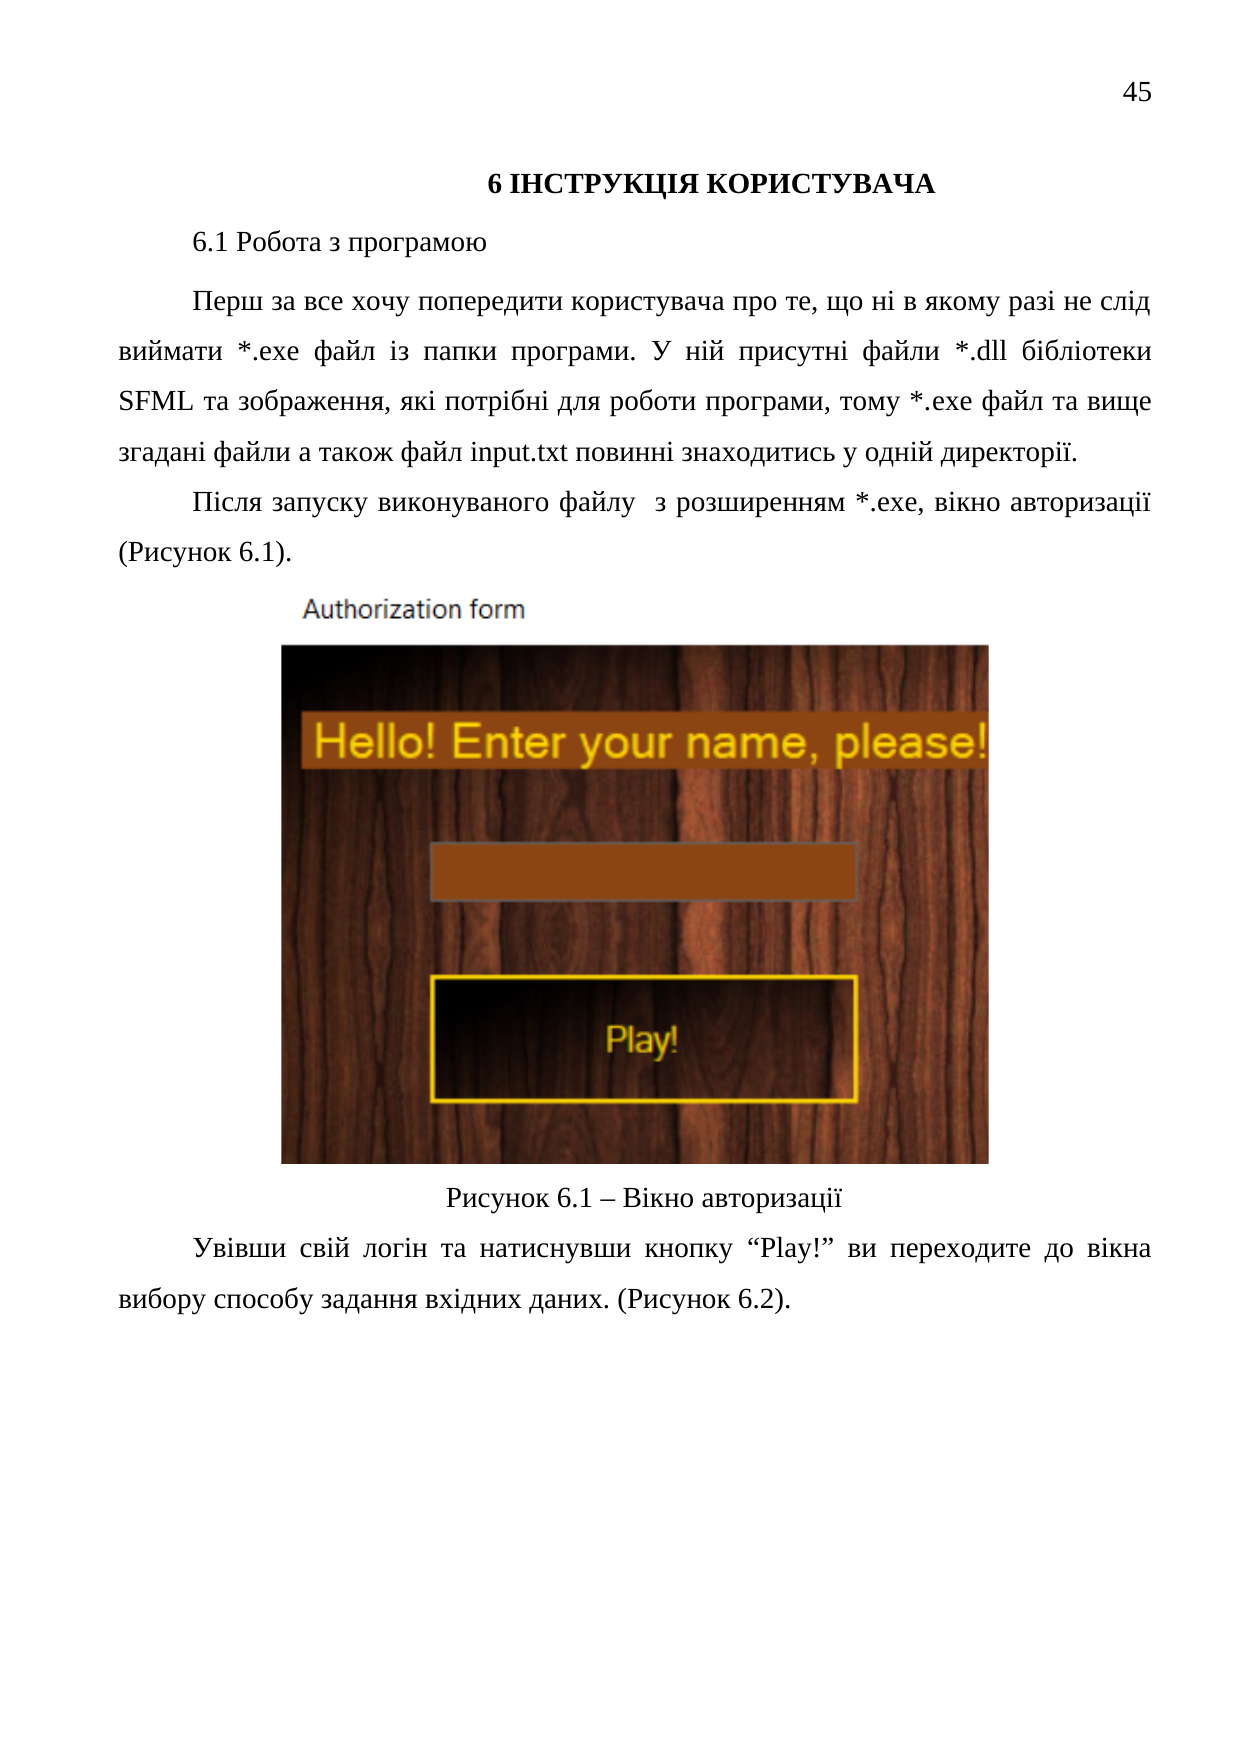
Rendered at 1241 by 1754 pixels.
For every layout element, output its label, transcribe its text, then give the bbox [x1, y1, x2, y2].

text Вікно авторизації [118, 1180, 1152, 1214]
subtitle Робота з програмою [115, 224, 1152, 258]
text Увівши свій логін та натиснувши кнопку “Play!” ви переходите до вікна вибору способу задання вхідних даних. (Рисунок 6.2). [118, 1230, 1152, 1314]
picture [281, 584, 989, 1164]
subtitle Інструкція користувача [413, 166, 1152, 199]
text Після запуску виконуваного файлу з розширенням *.exe, вікно авторизації (Рисунок 6.1). [118, 484, 1152, 568]
text Перш за все хочу попередити користувача про те, що ні в якому разі не слід виймати *.exe файл із папки програми. У ній присутні файли *.dll бібліотеки SFML та зображення, які потрібні для роботи програми, тому *.exe файл та вище згадані файли а також файл input.txt повинні знаходитись у одній директорії. [118, 283, 1152, 467]
